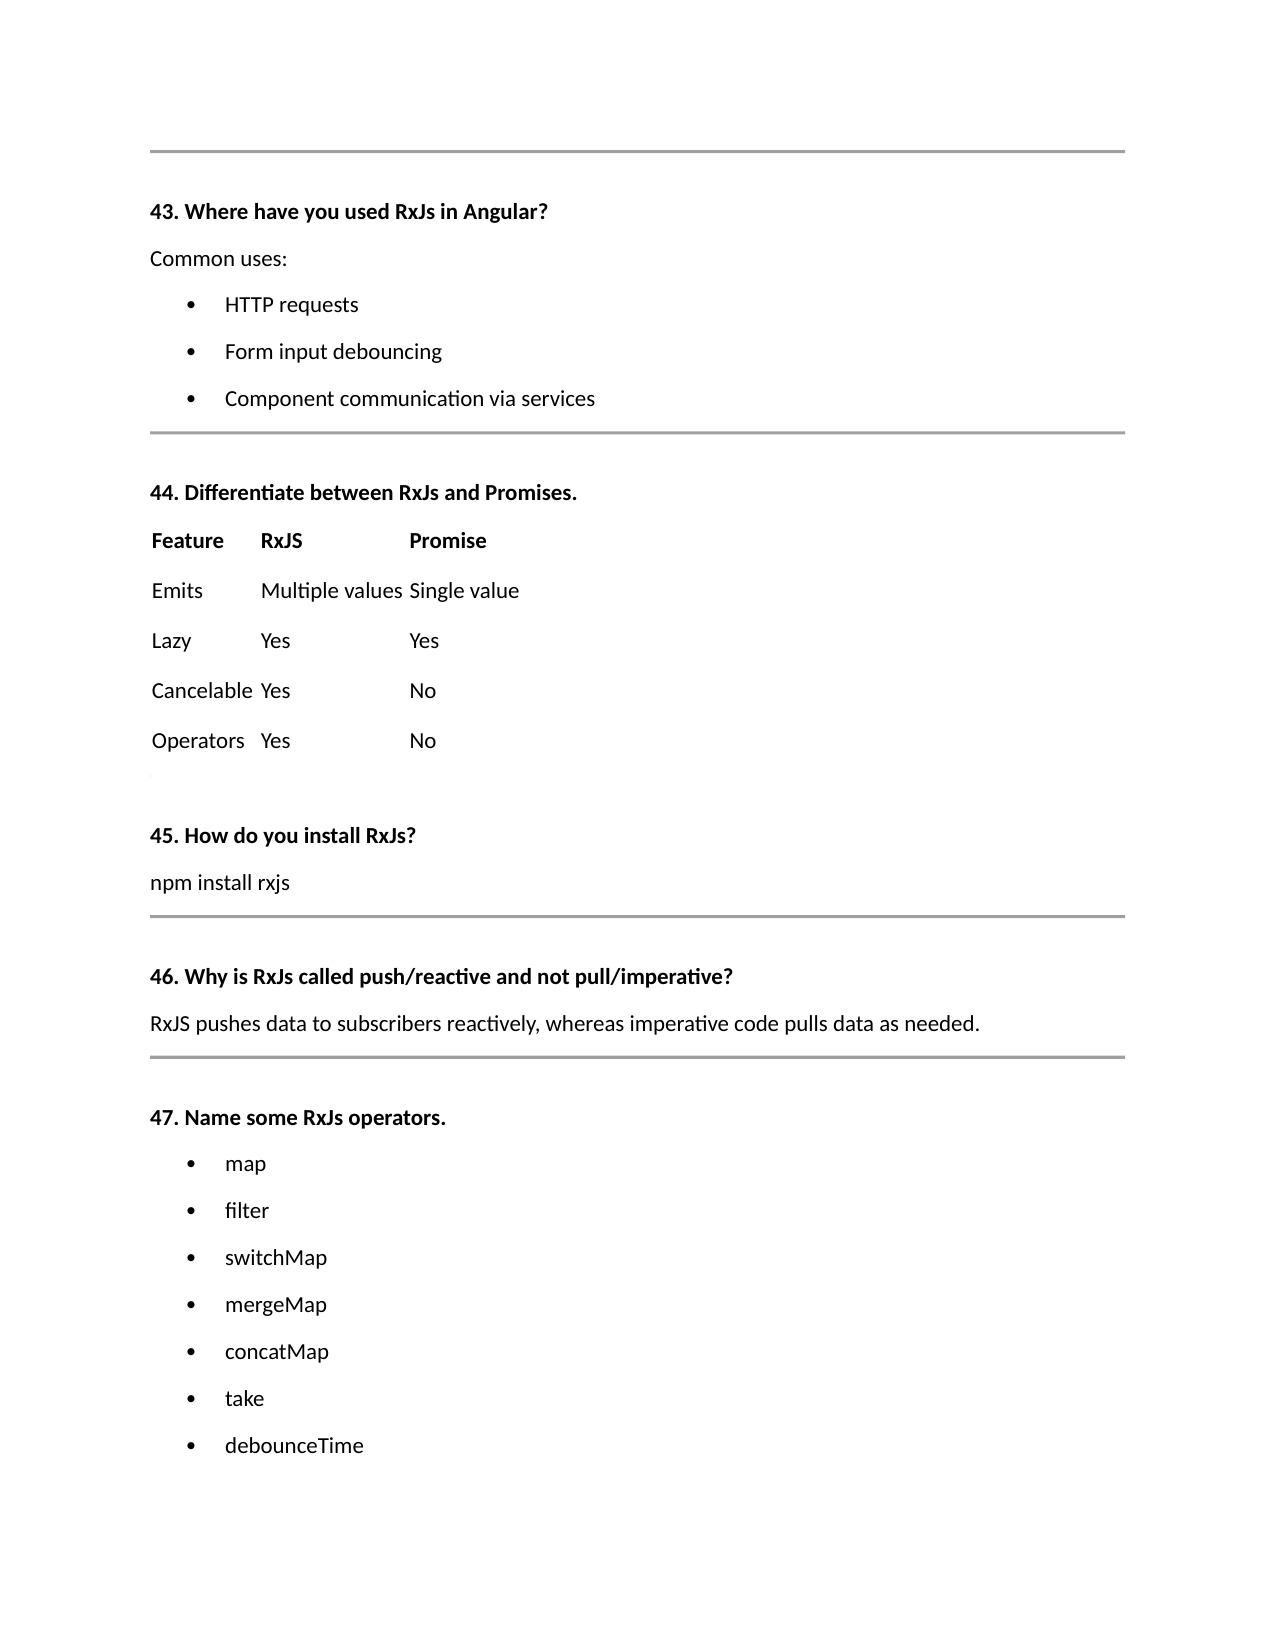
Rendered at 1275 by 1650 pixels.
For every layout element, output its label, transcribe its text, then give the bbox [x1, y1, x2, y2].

table_cell Single value [408, 575, 526, 625]
list switchMap [187, 1243, 1125, 1271]
text 47. Name some RxJs operators. [150, 1103, 1125, 1131]
table_cell Yes [259, 625, 408, 675]
text 45. How do you install RxJs? [150, 821, 1125, 849]
table_header Promise [408, 525, 526, 575]
table_header Feature [150, 525, 259, 575]
list take [187, 1384, 1125, 1412]
table_cell Cancelable [150, 675, 259, 724]
list debounceTime [187, 1431, 1125, 1459]
list map [187, 1149, 1125, 1177]
text 44. Differentiate between RxJs and Promises. [150, 478, 1125, 506]
text 43. Where have you used RxJs in Angular? [150, 197, 1125, 225]
table_cell No [408, 725, 526, 774]
table_cell Operators [150, 725, 259, 774]
list filter [187, 1196, 1125, 1224]
table_cell Yes [408, 625, 526, 675]
list Form input debouncing [187, 337, 1125, 366]
table_cell Yes [259, 675, 408, 724]
list concatMap [187, 1337, 1125, 1365]
text 46. Why is RxJs called push/reactive and not pull/imperative? [150, 962, 1125, 990]
table_cell Lazy [150, 625, 259, 675]
list mergeMap [187, 1290, 1125, 1318]
text Common uses: [150, 244, 1125, 272]
table_cell Yes [259, 725, 408, 774]
table_header RxJS [259, 525, 408, 575]
table_cell Multiple values [259, 575, 408, 625]
text RxJS pushes data to subscribers reactively, whereas imperative code pulls data as needed. [150, 1009, 1125, 1037]
text npm install rxjs [150, 868, 1125, 896]
list HTTP requests [187, 291, 1125, 319]
list Component communication via services [187, 384, 1125, 412]
table_cell Emits [150, 575, 259, 625]
table_cell No [408, 675, 526, 724]
